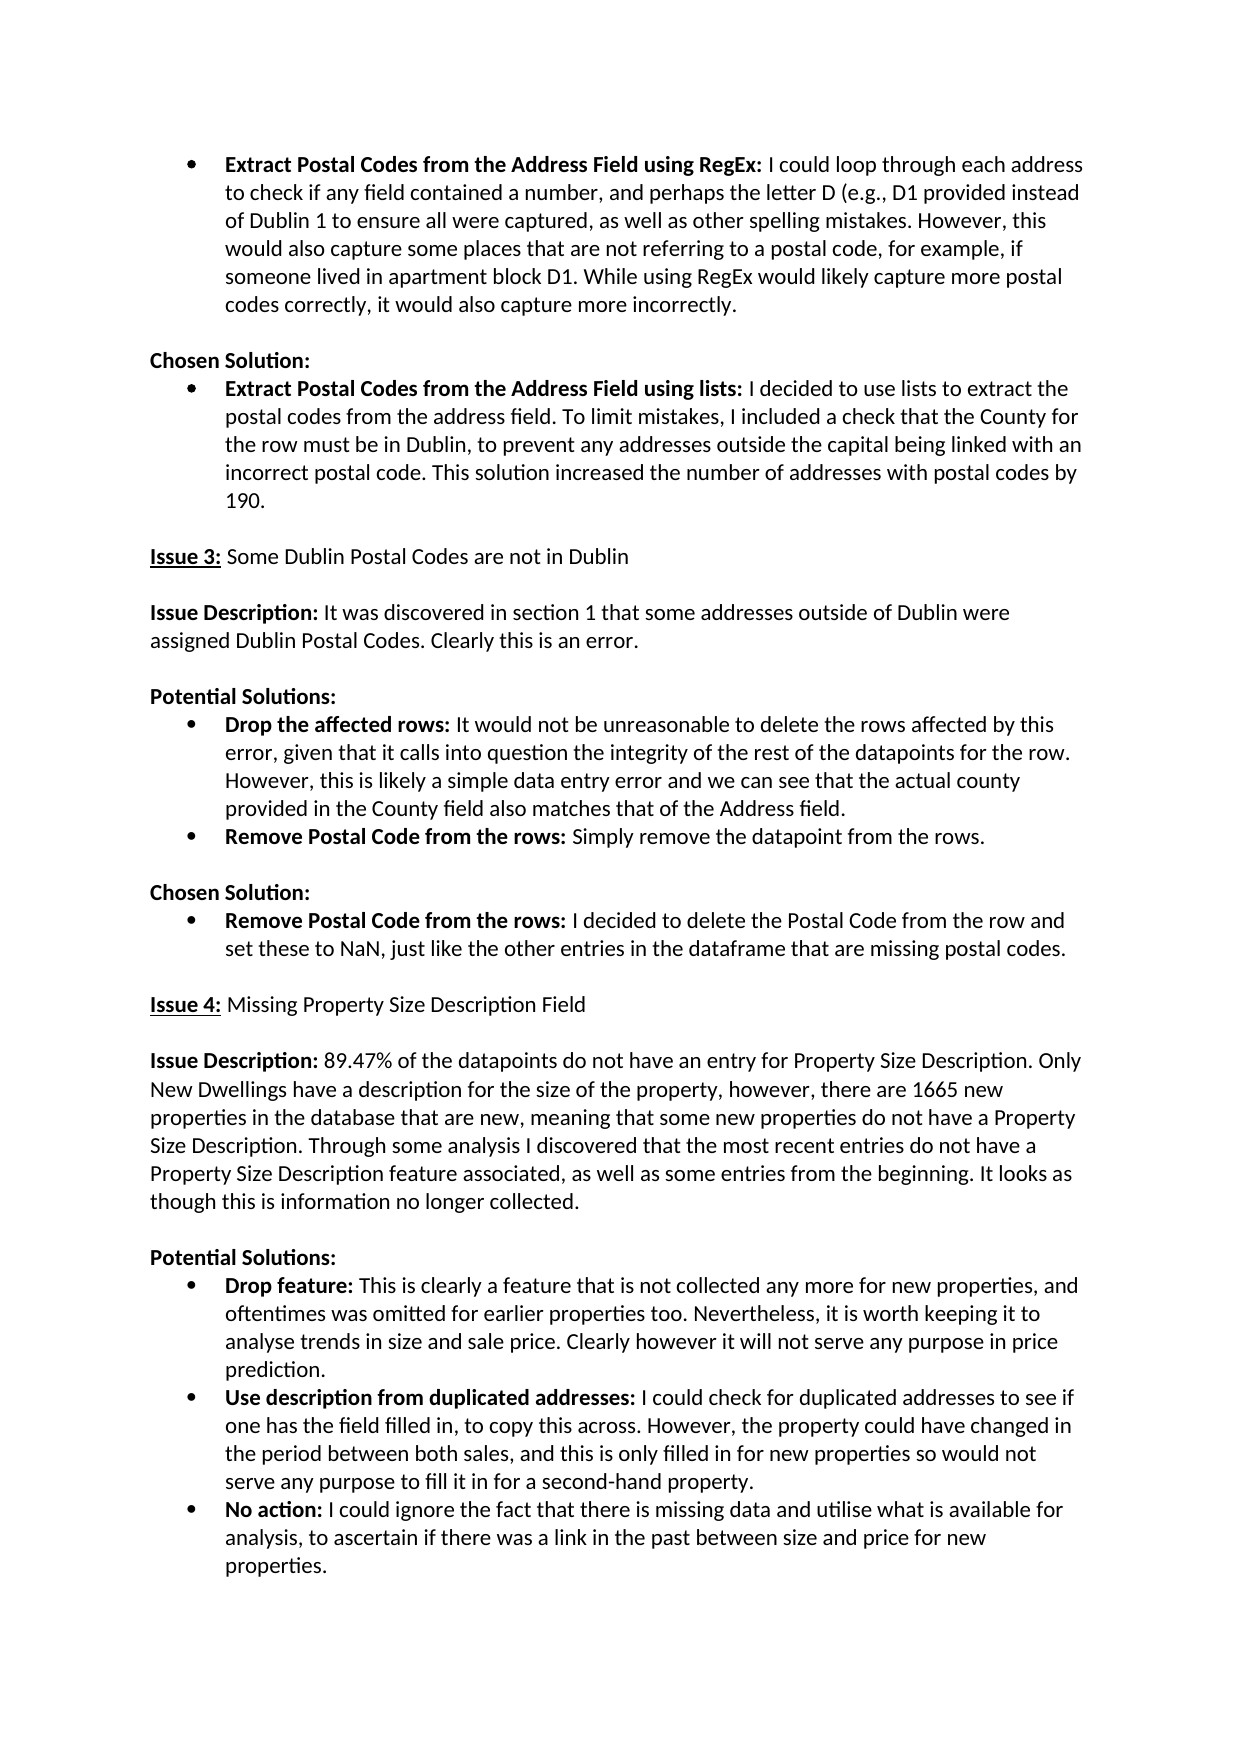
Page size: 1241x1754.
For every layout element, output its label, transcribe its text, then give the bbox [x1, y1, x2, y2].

list Remove Postal Code from the rows: I decided to delete the Postal Code from the row and set these to NaN, just like the other entries in the dataframe that are missing postal codes. [187, 907, 1090, 963]
text Issue 4: Missing Property Size Description Field [150, 991, 1090, 1019]
text Issue 3: Some Dublin Postal Codes are not in Dublin [150, 542, 1090, 570]
text Chosen Solution: [150, 878, 1090, 907]
text Issue Description: It was discovered in section 1 that some addresses outside of Dublin were assigned Dublin Postal Codes. Clearly this is an error. [150, 598, 1090, 654]
list Drop feature: This is clearly a feature that is not collected any more for new properties, and oftentimes was omitted for earlier properties too. Nevertheless, it is worth keeping it to analyse trends in size and sale price. Clearly however it will not serve any purpose in price prediction. [187, 1271, 1090, 1383]
list Extract Postal Codes from the Address Field using RegEx: I could loop through each address to check if any field contained a number, and perhaps the letter D (e.g., D1 provided instead of Dublin 1 to ensure all were captured, as well as other spelling mistakes. However, this would also capture some places that are not referring to a postal code, for example, if someone lived in apartment block D1. While using RegEx would likely capture more postal codes correctly, it would also capture more incorrectly. [187, 150, 1090, 318]
list Remove Postal Code from the rows: Simply remove the datapoint from the rows. [187, 822, 1090, 851]
list Use description from duplicated addresses: I could check for duplicated addresses to see if one has the field filled in, to copy this across. However, the property could have changed in the period between both sales, and this is only filled in for new properties so would not serve any purpose to fill it in for a second-hand property. [187, 1383, 1090, 1495]
text Issue Description: 89.47% of the datapoints do not have an entry for Property Size Description. Only New Dwellings have a description for the size of the property, however, there are 1665 new properties in the database that are new, meaning that some new properties do not have a Property Size Description. Through some analysis I discovered that the most recent entries do not have a Property Size Description feature associated, as well as some entries from the beginning. It looks as though this is information no longer collected. [150, 1047, 1090, 1215]
list Drop the affected rows: It would not be unreasonable to delete the rows affected by this error, given that it calls into question the integrity of the rest of the datapoints for the row. However, this is likely a simple data entry error and we can see that the actual county provided in the County field also matches that of the Address field. [187, 710, 1090, 822]
list No action: I could ignore the fact that there is missing data and utilise what is available for analysis, to ascertain if there was a link in the past between size and price for new properties. [187, 1495, 1090, 1579]
text Chosen Solution: [150, 346, 1090, 374]
text Potential Solutions: [150, 682, 1090, 710]
text Potential Solutions: [150, 1243, 1090, 1271]
list Extract Postal Codes from the Address Field using lists: I decided to use lists to extract the postal codes from the address field. To limit mistakes, I included a check that the County for the row must be in Dublin, to prevent any addresses outside the capital being linked with an incorrect postal code. This solution increased the number of addresses with postal codes by 190. [187, 374, 1090, 514]
